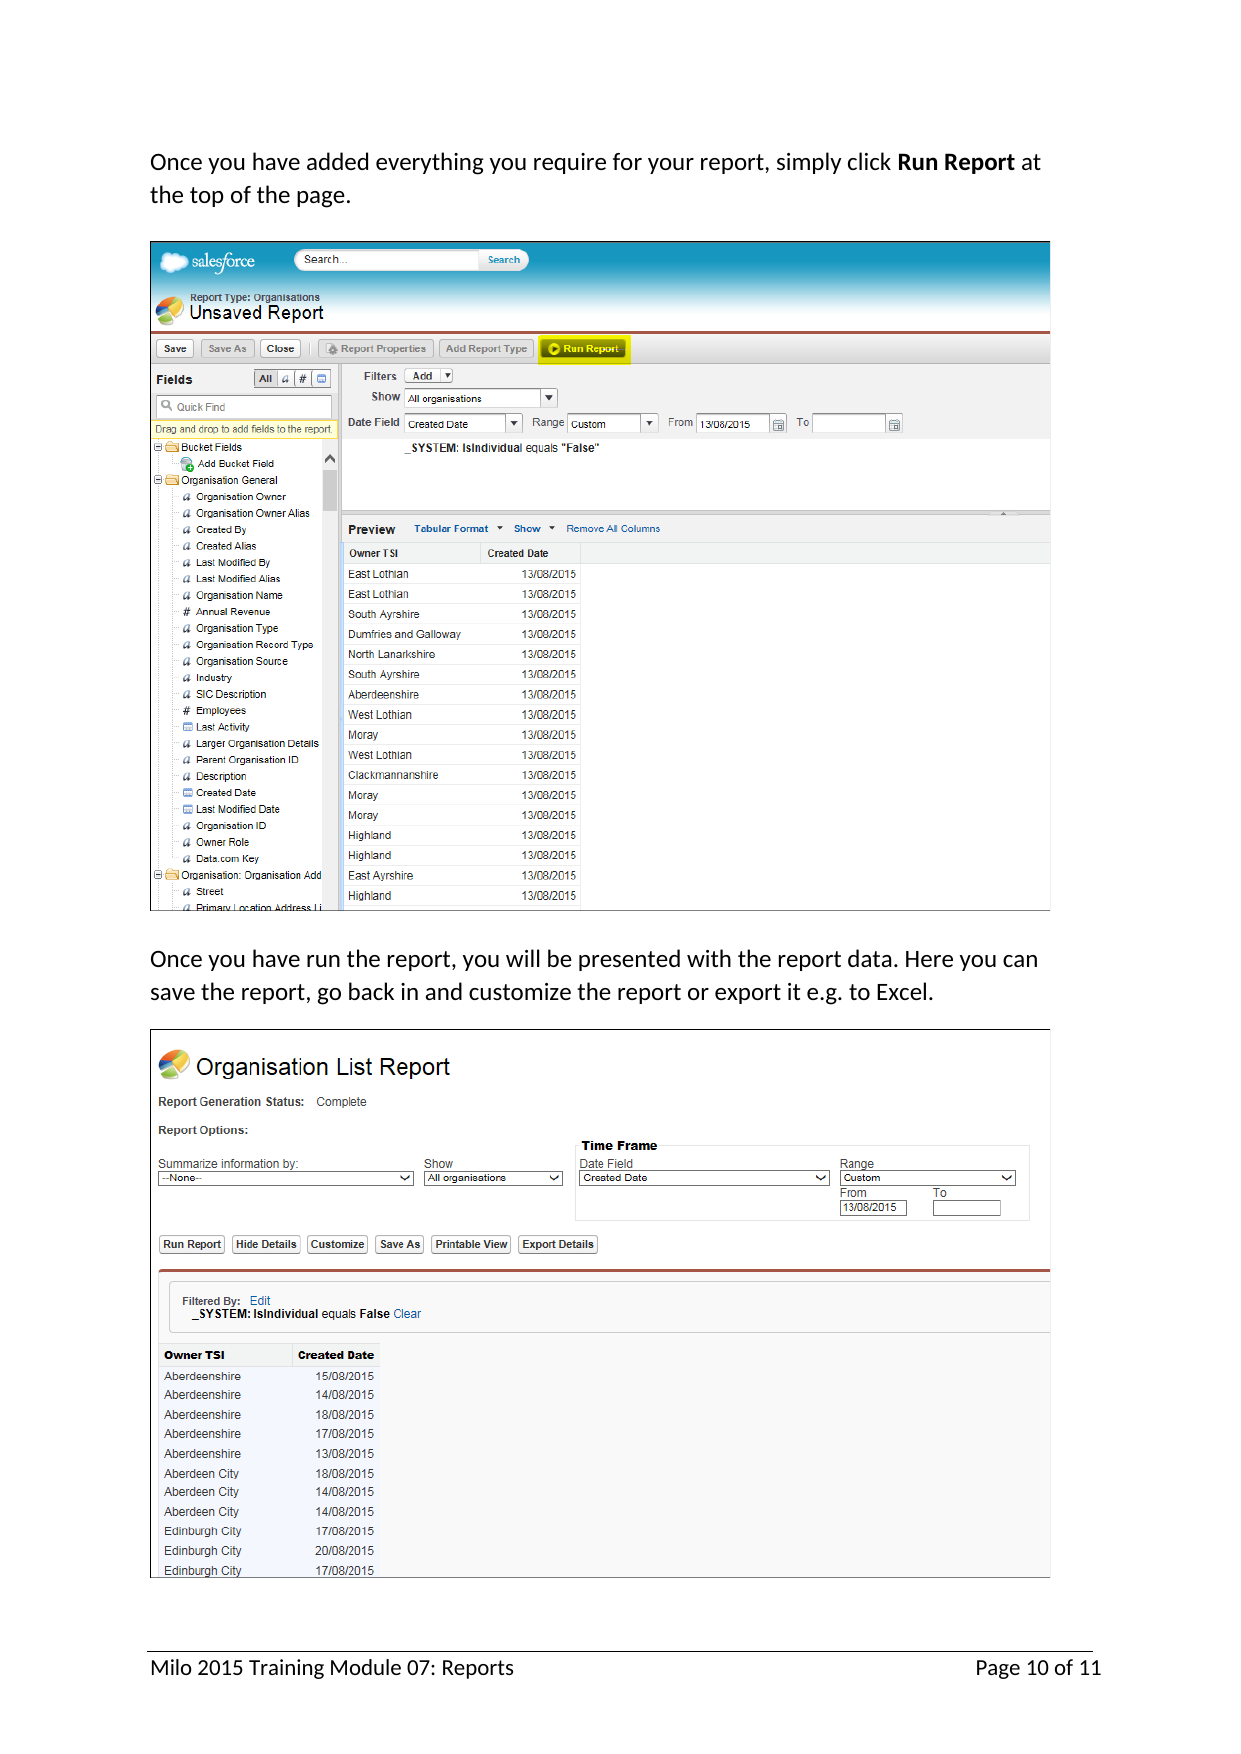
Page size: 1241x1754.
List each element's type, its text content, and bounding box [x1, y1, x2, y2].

text Once you have added everything you require for your report, simply click Run Report at the top of the page. [150, 146, 1080, 209]
picture [150, 241, 1050, 911]
picture [150, 1029, 1050, 1578]
text Once you have run the report, you will be presented with the report data. Here you can save the report, go back in and customize the report or export it e.g. to Excel. [150, 943, 1080, 1007]
